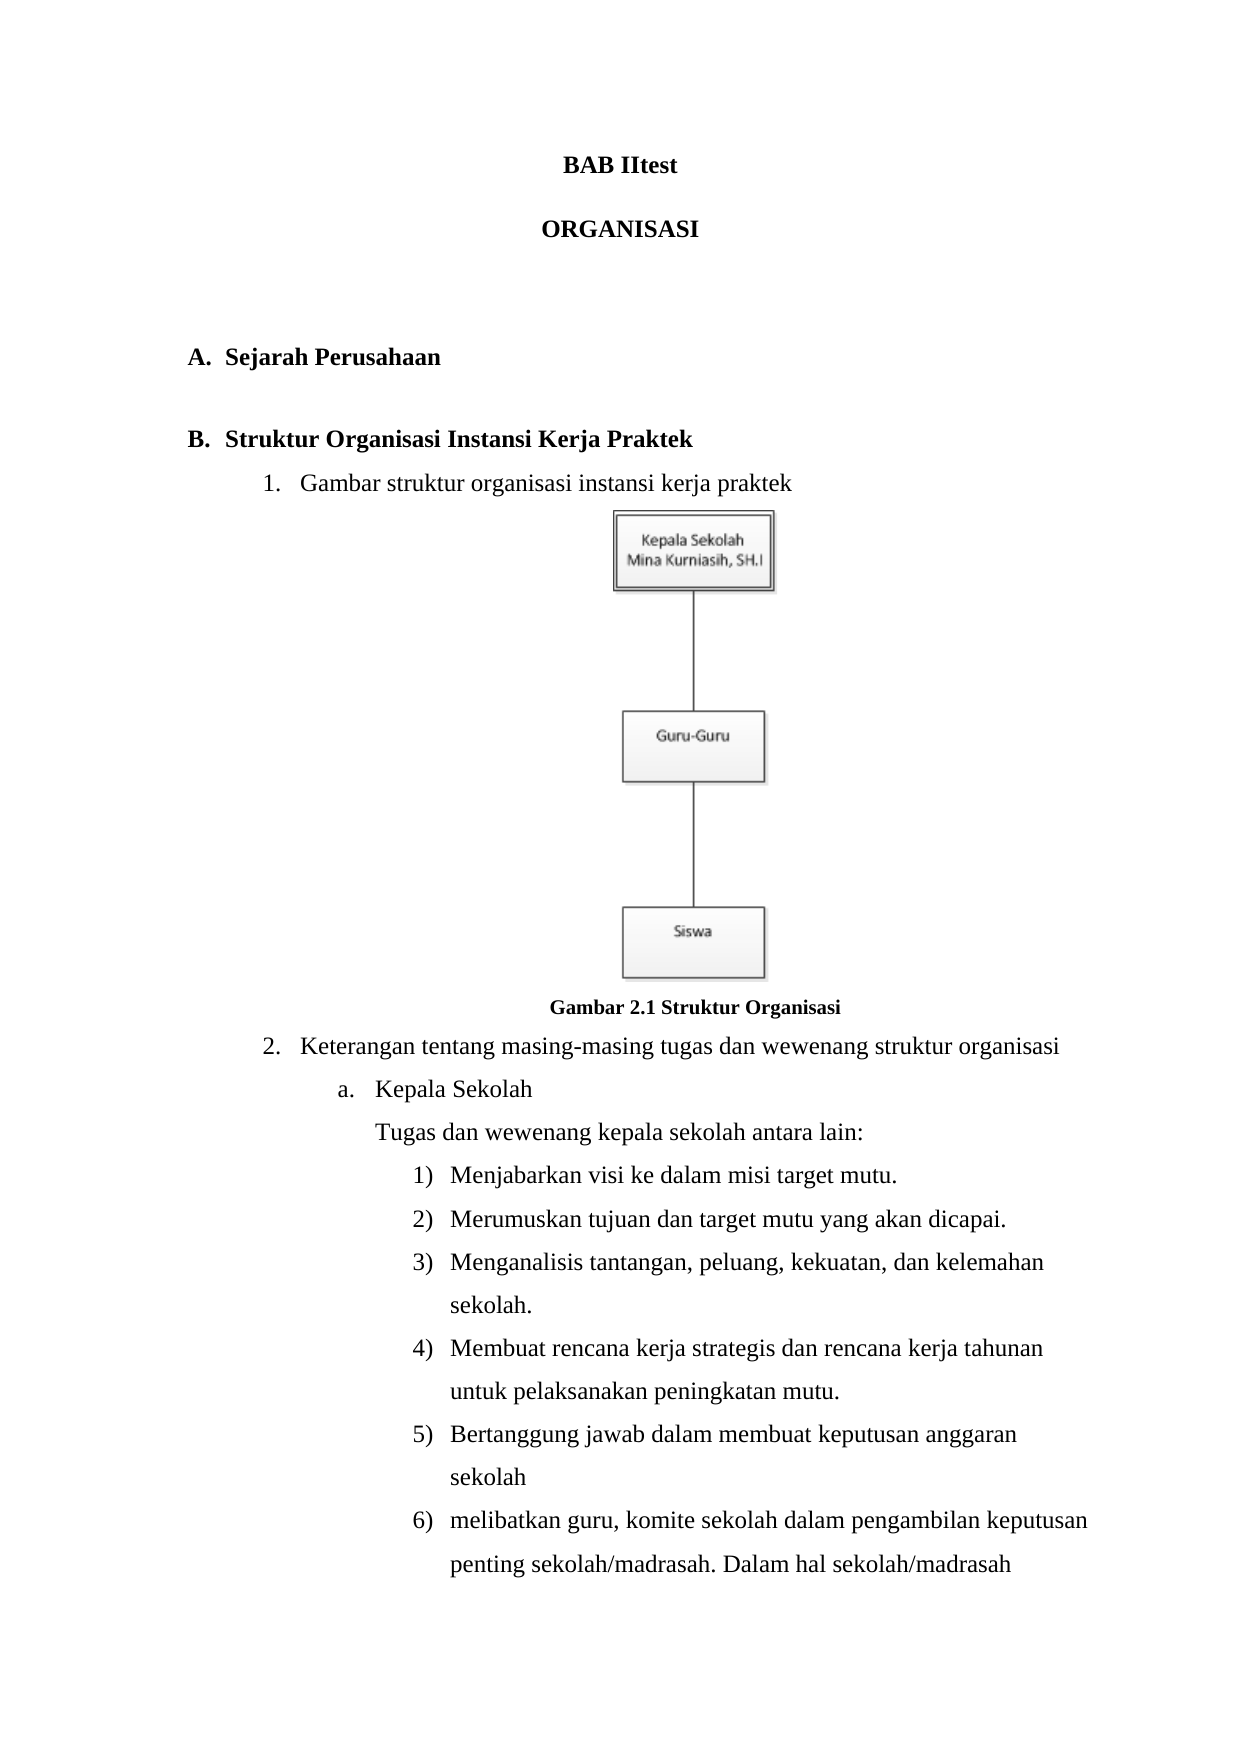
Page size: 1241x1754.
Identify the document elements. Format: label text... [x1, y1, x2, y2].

list Bertanggung jawab dalam membuat keputusan anggaran sekolah [412, 1419, 1090, 1491]
list Menjabarkan visi ke dalam misi target mutu. [412, 1161, 1090, 1189]
list Sejarah Perusahaan [187, 342, 1090, 371]
list Membuat rencana kerja strategis dan rencana kerja tahunan untuk pelaksanakan peningkatan mutu. [412, 1333, 1090, 1405]
list Kepala Sekolah [337, 1074, 1090, 1103]
picture [613, 510, 778, 982]
text ORGANISASI [150, 214, 1090, 243]
list Tugas dan wewenang kepala sekolah antara lain: [375, 1117, 1090, 1146]
list Struktur Organisasi Instansi Kerja Praktek [187, 424, 1090, 453]
list Merumuskan tujuan dan target mutu yang akan dicapai. [412, 1204, 1090, 1232]
list Gambar struktur organisasi instansi kerja praktek [262, 468, 1090, 496]
list Menganalisis tantangan, peluang, kekuatan, dan kelemahan sekolah. [412, 1247, 1090, 1319]
text BAB IItest [150, 150, 1090, 179]
list Keterangan tentang masing-masing tugas dan wewenang struktur organisasi [262, 1031, 1090, 1060]
list Gambar 2.1 Struktur Organisasi [300, 995, 1090, 1019]
